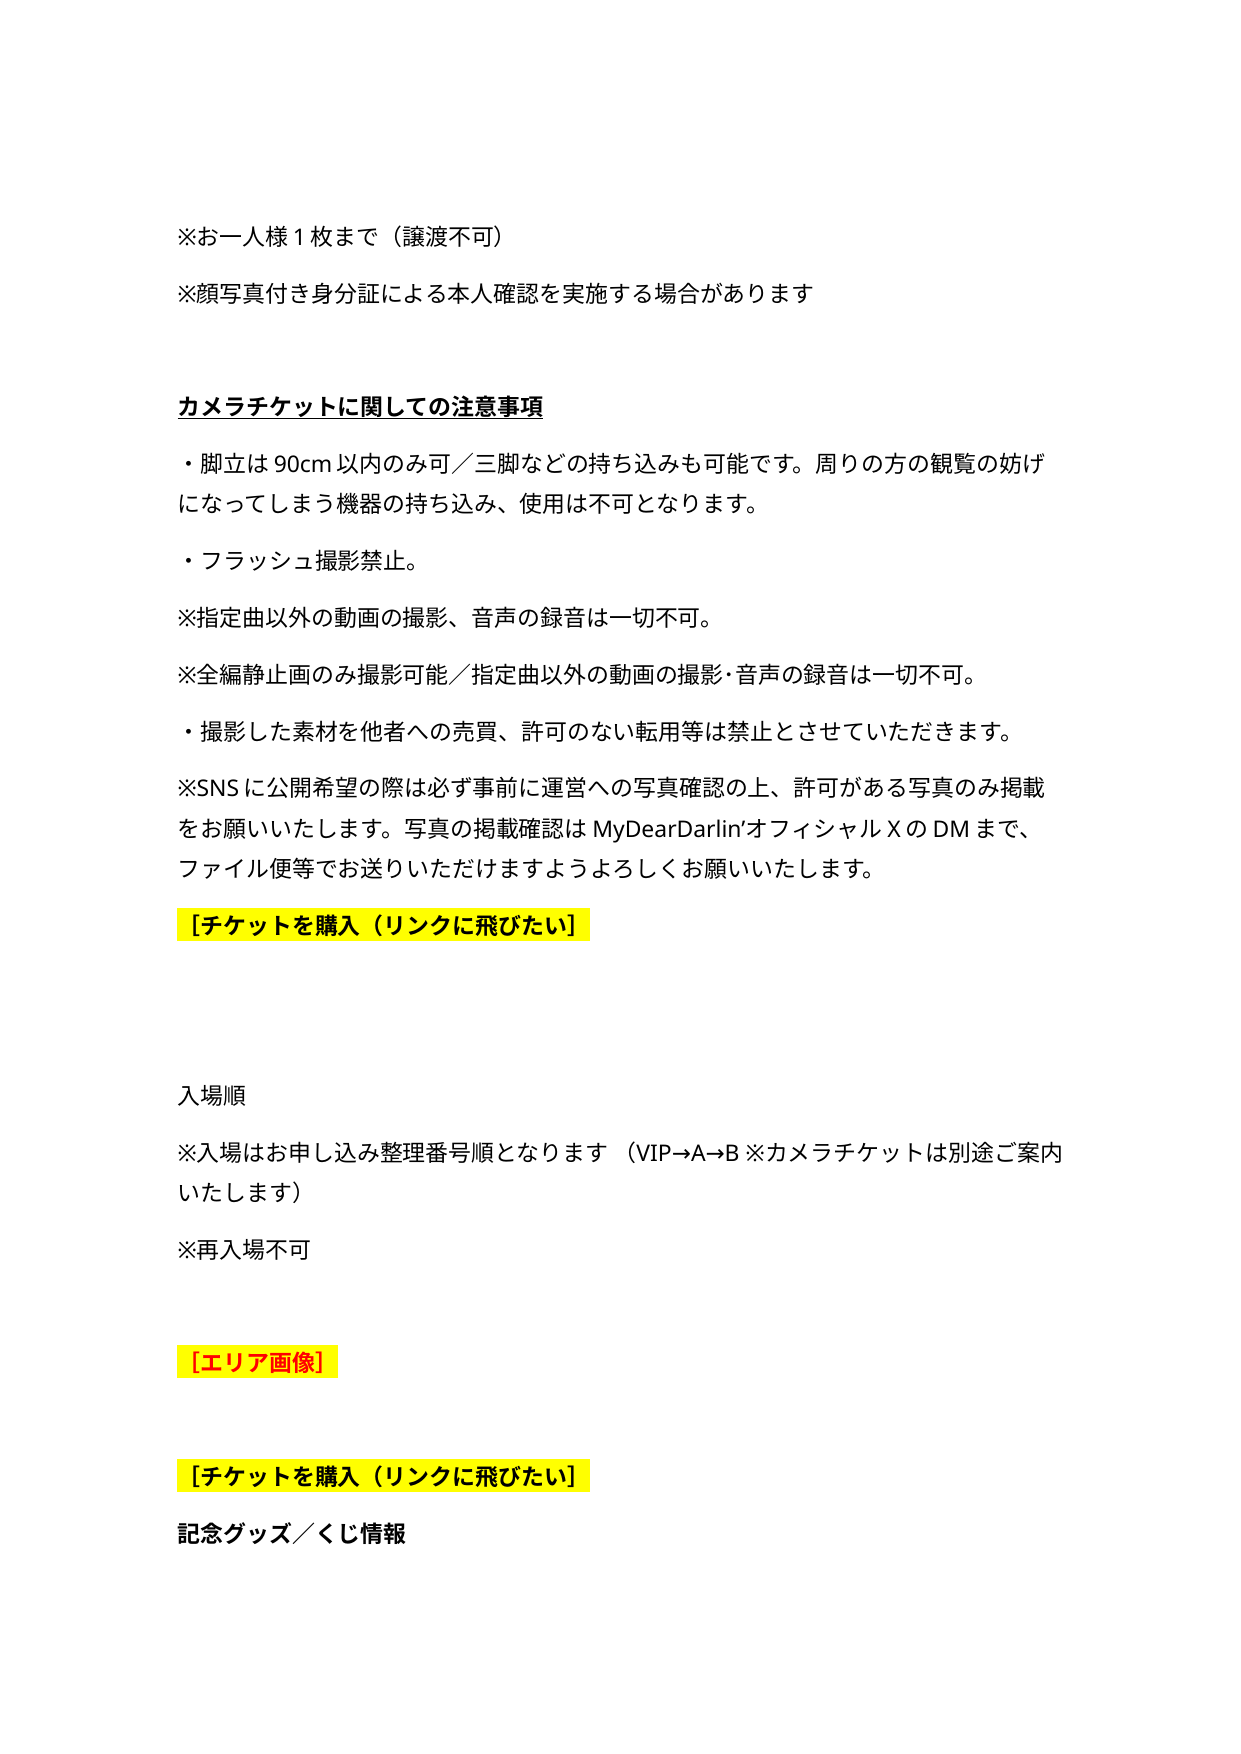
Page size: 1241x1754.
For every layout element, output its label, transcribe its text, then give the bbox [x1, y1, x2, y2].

text ※お一人様1枚まで（譲渡不可） [177, 217, 1063, 254]
text ※再入場不可 [177, 1230, 1063, 1267]
text 記念グッズ／くじ情報 [177, 1513, 1063, 1551]
text カメラチケットに関しての注意事項 [177, 387, 1063, 424]
text ※指定曲以外の動画の撮影、音声の録音は一切不可。 [177, 598, 1063, 635]
text ・撮影した素材を他者への売買、許可のない転用等は禁止とさせていただきます。 [177, 711, 1063, 749]
text ［チケットを購入（リンクに飛びたい］ [177, 1457, 1063, 1494]
text ・脚立は90cm以内のみ可／三脚などの持ち込みも可能です。周りの方の観覧の妨げになってしまう機器の持ち込み、使用は不可となります。 [177, 444, 1063, 522]
text ［エリア画像］ [177, 1343, 1063, 1381]
text ［チケットを購入（リンクに飛びたい］ [177, 906, 1063, 943]
text 入場順 [177, 1076, 1063, 1113]
text ・フラッシュ撮影禁止。 [177, 541, 1063, 578]
text ※入場はお申し込み整理番号順となります （VIP→A→B ※カメラチケットは別途ご案内いたします） [177, 1132, 1063, 1210]
text ※顔写真付き身分証による本人確認を実施する場合があります [177, 273, 1063, 311]
text ※SNSに公開希望の際は必ず事前に運営への写真確認の上、許可がある写真のみ掲載をお願いいたします。写真の掲載確認はMyDearDarlin’オフィシャルXのDMまで、ファイル便等でお送りいただけますようよろしくお願いいたします。 [177, 768, 1063, 886]
text ※全編静止画のみ撮影可能／指定曲以外の動画の撮影･音声の録音は一切不可。 [177, 654, 1063, 692]
